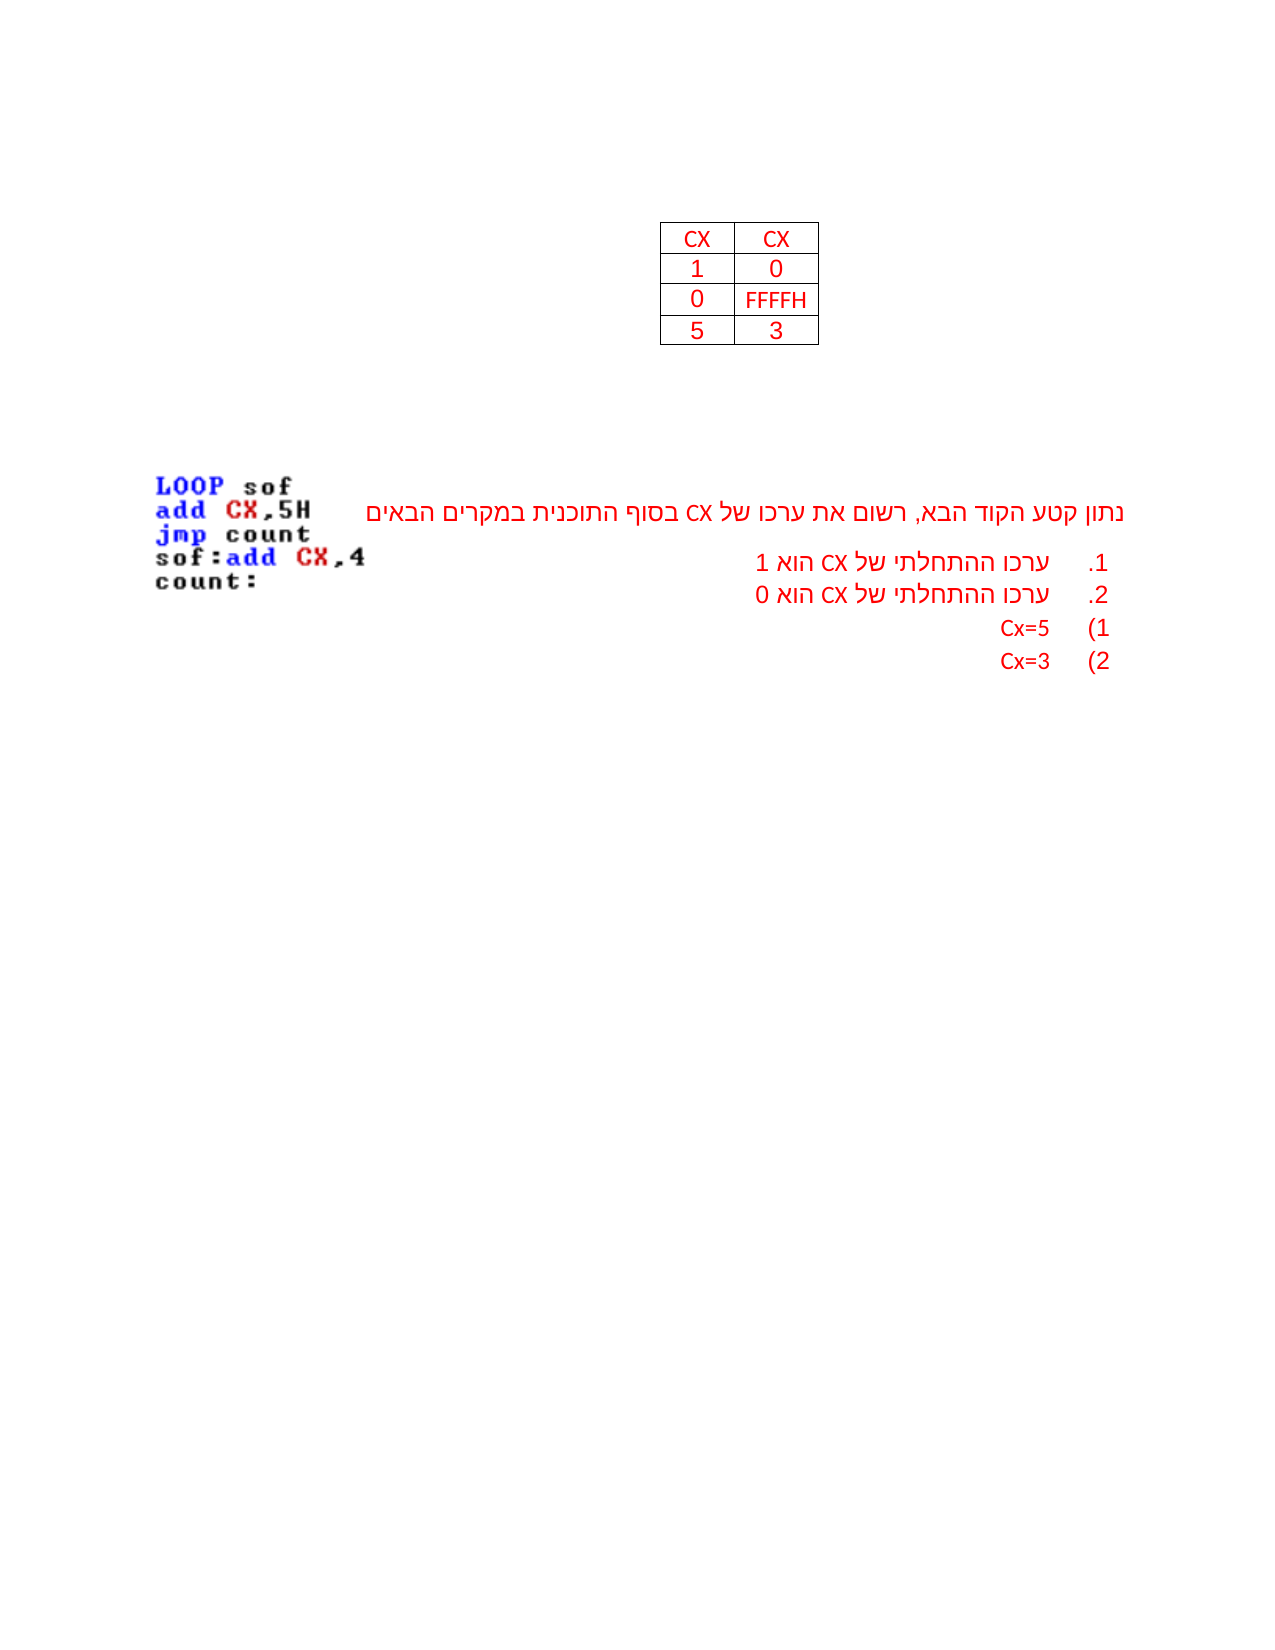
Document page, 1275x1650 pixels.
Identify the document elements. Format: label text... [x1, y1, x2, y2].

table_cell FFFFH [735, 284, 818, 314]
picture [150, 467, 366, 596]
list Cx=3 [150, 645, 1087, 676]
table_cell 5 [661, 316, 734, 344]
table_cell 0 [735, 254, 818, 283]
table_cell 3 [735, 316, 818, 344]
table_cell 1 [661, 254, 734, 283]
list ערכו ההתחלתי של CX הוא 0 [150, 579, 1087, 610]
table_header CX [735, 223, 818, 253]
list ערכו ההתחלתי של CX הוא 1 [366, 547, 1087, 577]
table_cell 0 [661, 284, 734, 314]
text נתון קטע הקוד הבא, רשום את ערכו של CX בסוף התוכנית במקרים הבאים: [366, 497, 1125, 528]
list Cx=5 [150, 612, 1087, 643]
table_header CX [661, 223, 734, 253]
